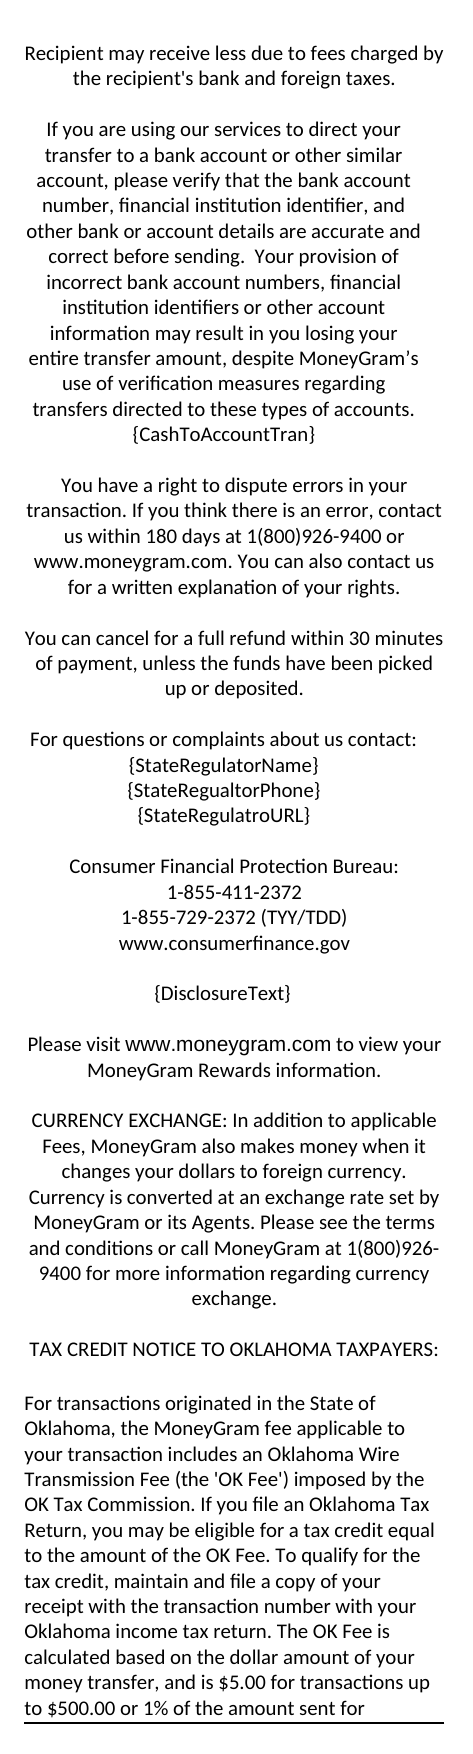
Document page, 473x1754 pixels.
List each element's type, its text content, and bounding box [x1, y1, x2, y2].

text You can cancel for a full refund within 30 minutes of payment, unless the funds have been picked up or deposited. [24, 625, 444, 701]
table_header If you are using our services to direct your transfer to a bank account or other similar account, please verify that the bank account number, financial institution identifier, and other bank or account details are accurate and correct before sending. Your provision of incorrect bank account numbers, financial institution identifiers or other account information may result in you losing your entire transfer amount, despite MoneyGram’s use of verification measures regarding transfers directed to these types of accounts. {CashToAccountTran} [13, 91, 434, 447]
text TAX CREDIT NOTICE TO OKLAHOMA TAXPAYERS: [24, 1336, 444, 1362]
list Please visit www.moneygram.com to view your MoneyGram Rewards information. [24, 1031, 444, 1082]
table_header {DisclosureText} [13, 981, 432, 1031]
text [24, 1390, 444, 1722]
text www.consumerfinance.gov [24, 930, 444, 955]
table_cell {StateRegualtorPhone} [13, 777, 434, 803]
text Recipient may receive less due to fees charged by the recipient's bank and foreign taxes. [24, 40, 444, 91]
table_cell {StateRegulatorName} [13, 752, 434, 777]
text 1-855-411-2372 [24, 879, 444, 904]
text You have a right to dispute errors in your transaction. If you think there is an error, contact us within 180 days at 1(800)926-9400 or www.moneygram.com. You can also contact us for a written explanation of your rights. [24, 472, 444, 599]
text Consumer Financial Protection Bureau: [24, 853, 444, 879]
table_cell {StateRegulatroURL} [13, 803, 434, 828]
text CURRENCY EXCHANGE: In addition to applicable Fees, MoneyGram also makes money when it changes your dollars to foreign currency. Currency is converted at an exchange rate set by MoneyGram or its Agents. Please see the terms and conditions or call MoneyGram at 1(800)926-9400 for more information regarding currency exchange. [24, 1108, 444, 1311]
table_header For questions or complaints about us contact: [13, 726, 434, 752]
text 1-855-729-2372 (TYY/TDD) [24, 904, 444, 930]
